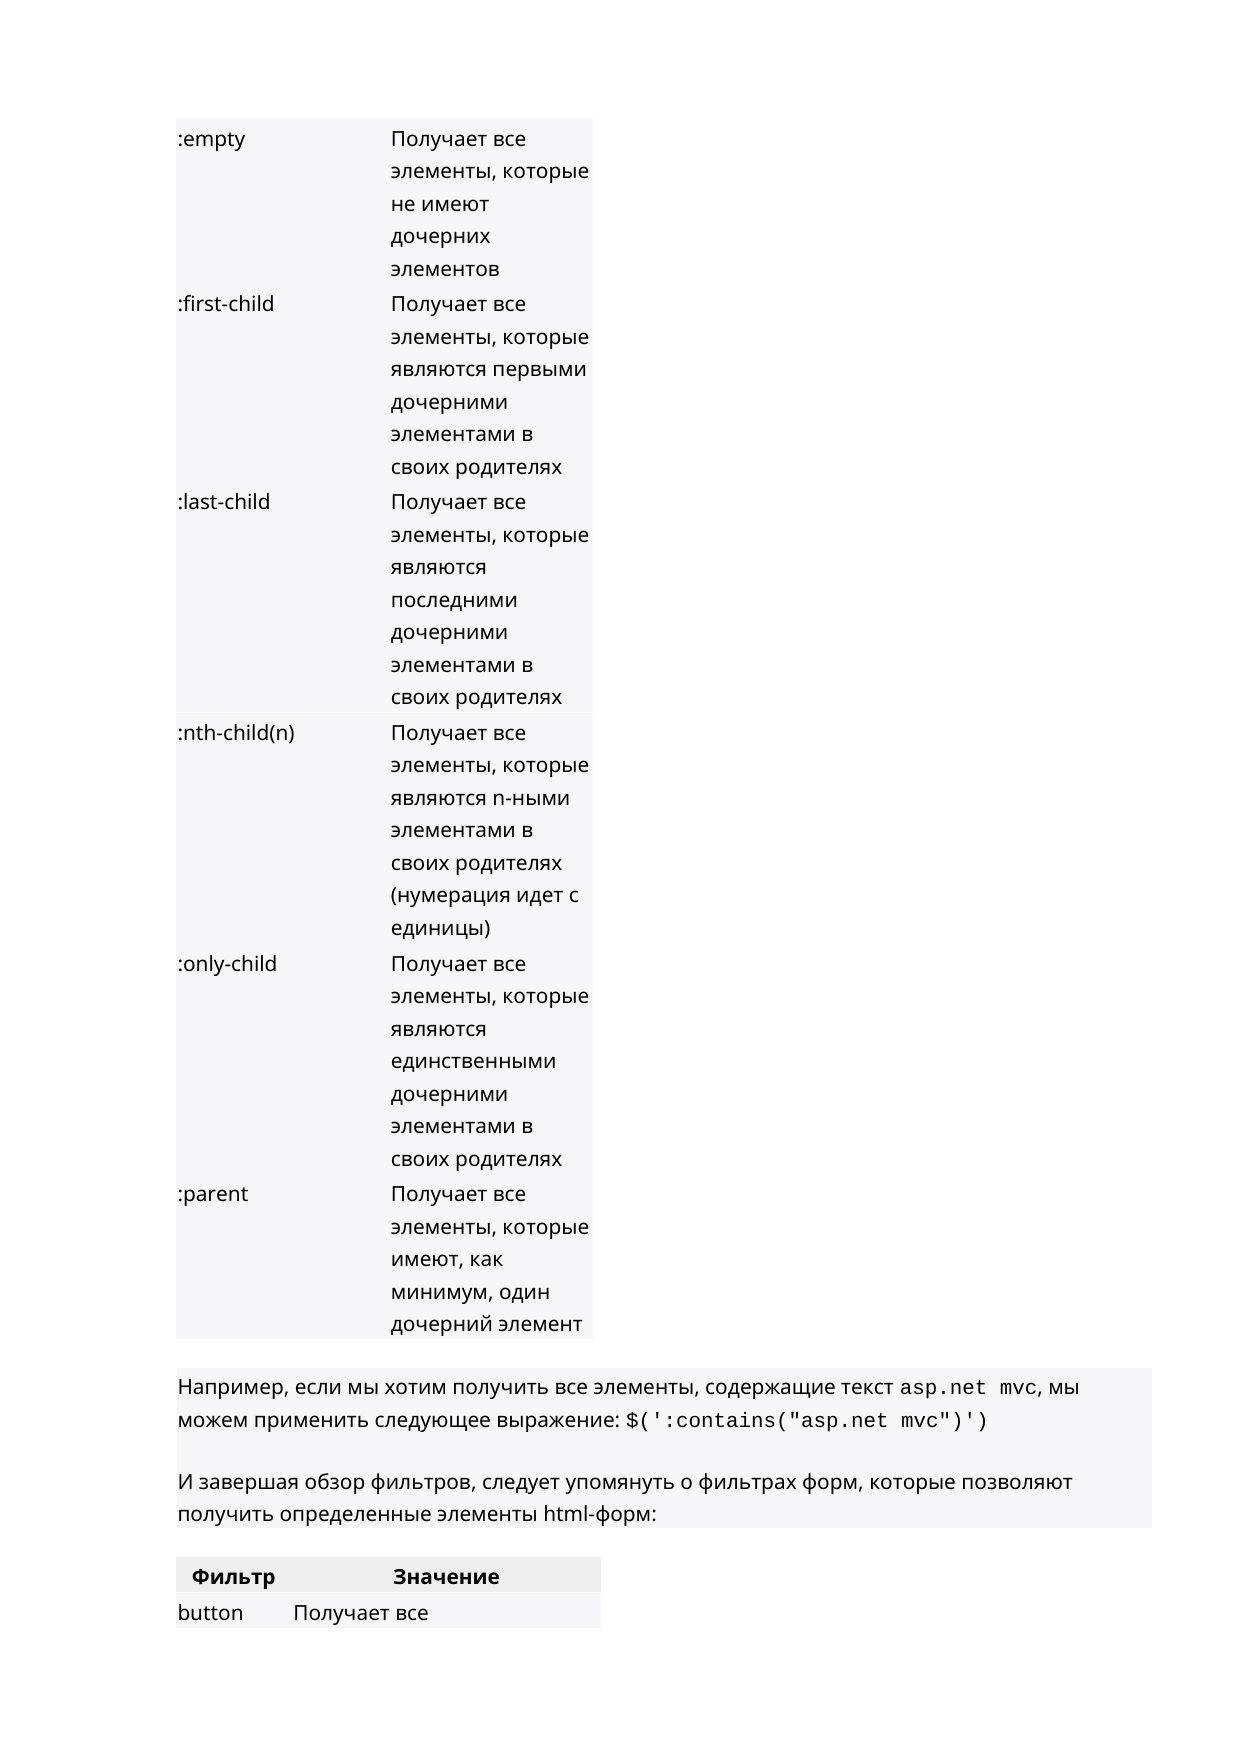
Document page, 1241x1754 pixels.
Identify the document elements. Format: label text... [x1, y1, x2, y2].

table_cell Получает все элементы, которые являются последними дочерними элементами в своих родителях [389, 482, 593, 712]
table_cell Получает все элементы, которые являются единственными дочерними элементами в своих родителях [389, 943, 593, 1174]
table_header Значение [292, 1557, 601, 1592]
table_header Фильтр [176, 1557, 292, 1592]
table_cell :only-child [176, 943, 389, 1174]
table_cell button [176, 1593, 292, 1628]
text И завершая обзор фильтров, следует упомянуть о фильтрах форм, которые позволяют получить определенные элементы html-форм: [177, 1463, 1152, 1528]
table_cell Получает все элементы, которые являются первыми дочерними элементами в своих родителях [389, 284, 593, 482]
table_cell Получает все элементы, которые не имеют дочерних элементов [389, 118, 593, 284]
table_cell :parent [176, 1174, 389, 1339]
text Например, если мы хотим получить все элементы, содержащие текст asp.net mvc, мы можем применить следующее выражение: $(':contains("asp.net mvc")') [177, 1368, 1152, 1433]
table_cell Получает все элементы, которые являются n-ными элементами в своих родителях (нумерация идет с единицы) [389, 713, 593, 943]
table_cell Получает все элементы, которые имеют, как минимум, один дочерний элемент [389, 1174, 593, 1339]
table_cell :nth-child(n) [176, 713, 389, 943]
table_cell :empty [176, 118, 389, 284]
table_cell :last-child [176, 482, 389, 712]
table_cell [292, 1593, 601, 1628]
table_cell :first-child [176, 284, 389, 482]
